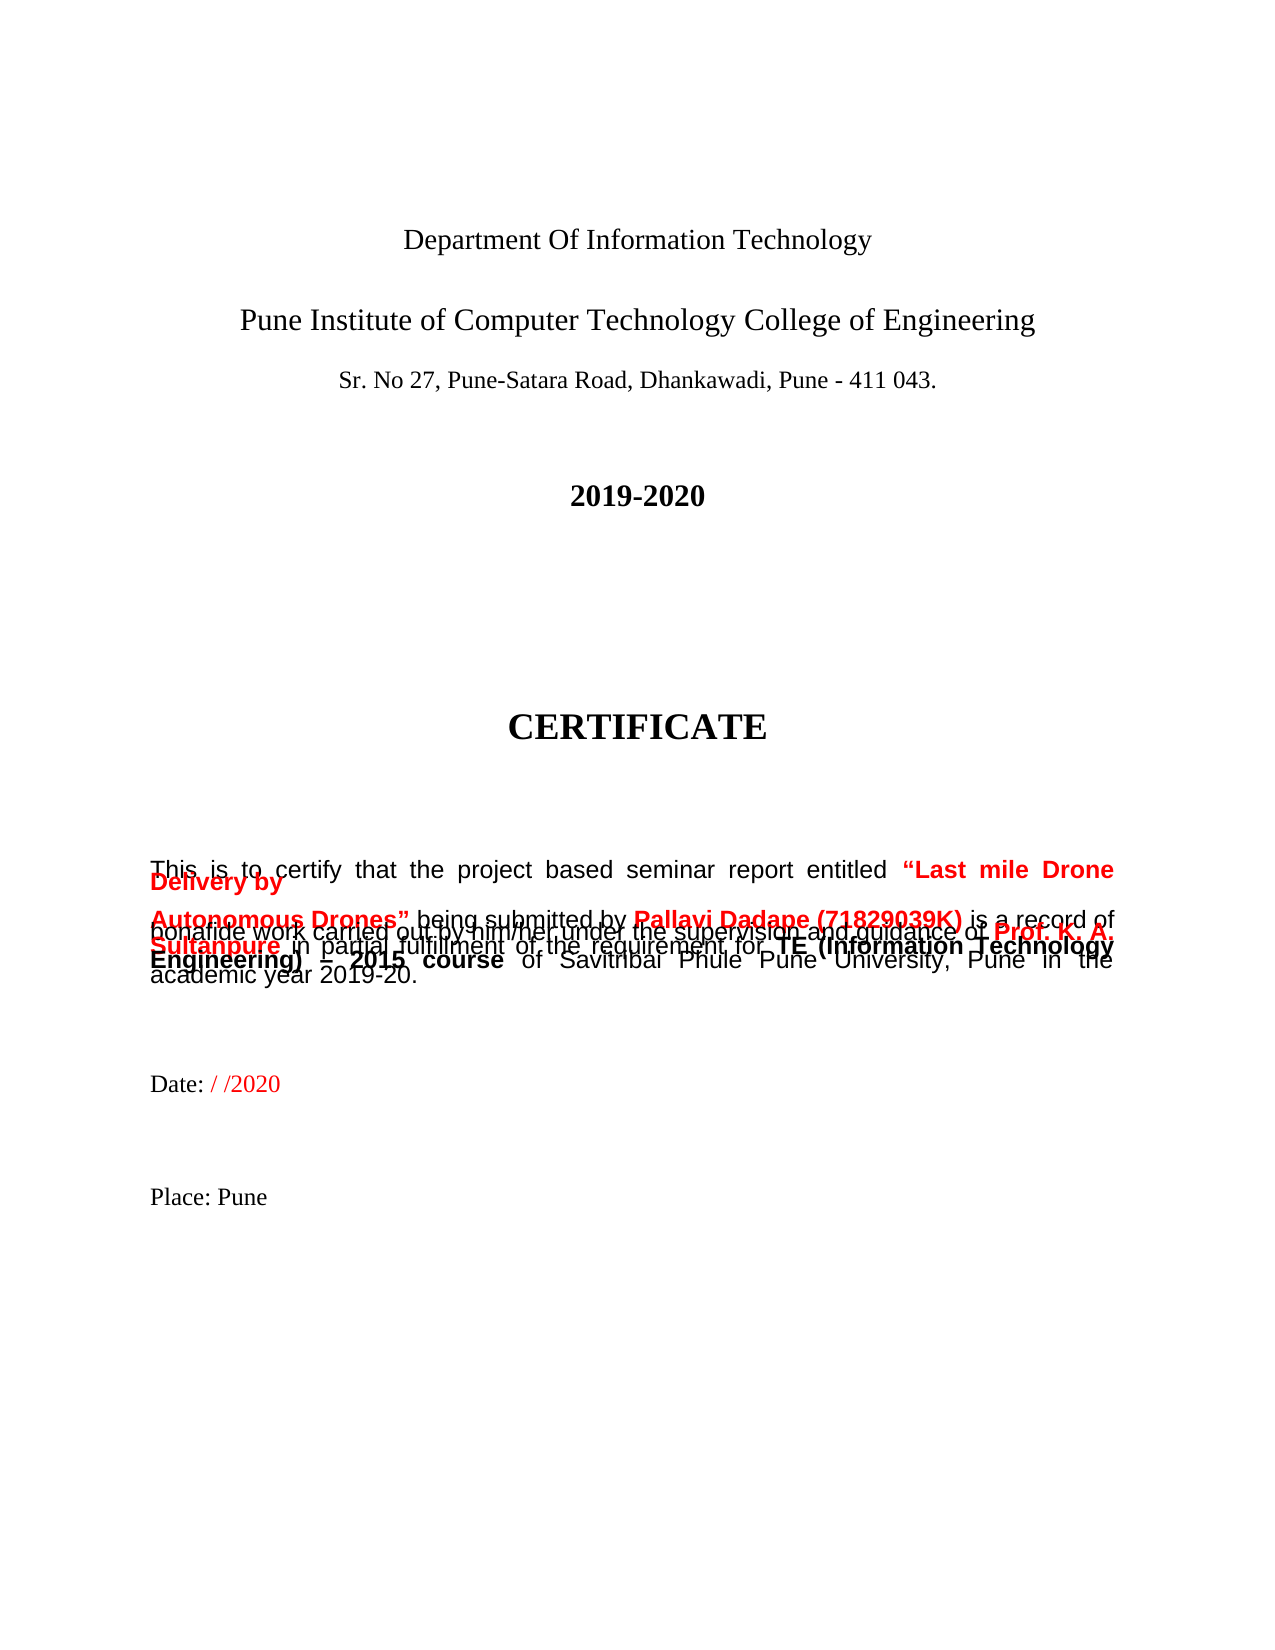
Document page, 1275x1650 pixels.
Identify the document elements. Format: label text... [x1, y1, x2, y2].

text Sr. No 27, Pune-Satara Road, Dhankawadi, Pune - 411 043. [150, 365, 1125, 394]
text CERTIFICATE [150, 704, 1125, 747]
text Autonomous Drones” being submitted by Pallavi Dadape (71829039K) is a record of bonafide work carried out by him/her under the supervision and guidance of Prof. K. A. Sultanpure in partial fulfillment of the requirement for TE (Information Technology Engineering) – 2015 course of Savitribai Phule Pune University, Pune in the academic year 2019-20. [150, 917, 1114, 988]
text Pune Institute of Computer Technology College of Engineering [150, 301, 1125, 337]
text This is to certify that the project based seminar report entitled “Last mile Drone Delivery by [150, 867, 1114, 896]
text Department Of Information Technology [150, 222, 1125, 255]
text Date: / /2020 [150, 1069, 1125, 1098]
text 2019-2020 [150, 477, 1125, 513]
text Place: Pune [150, 1182, 1125, 1210]
